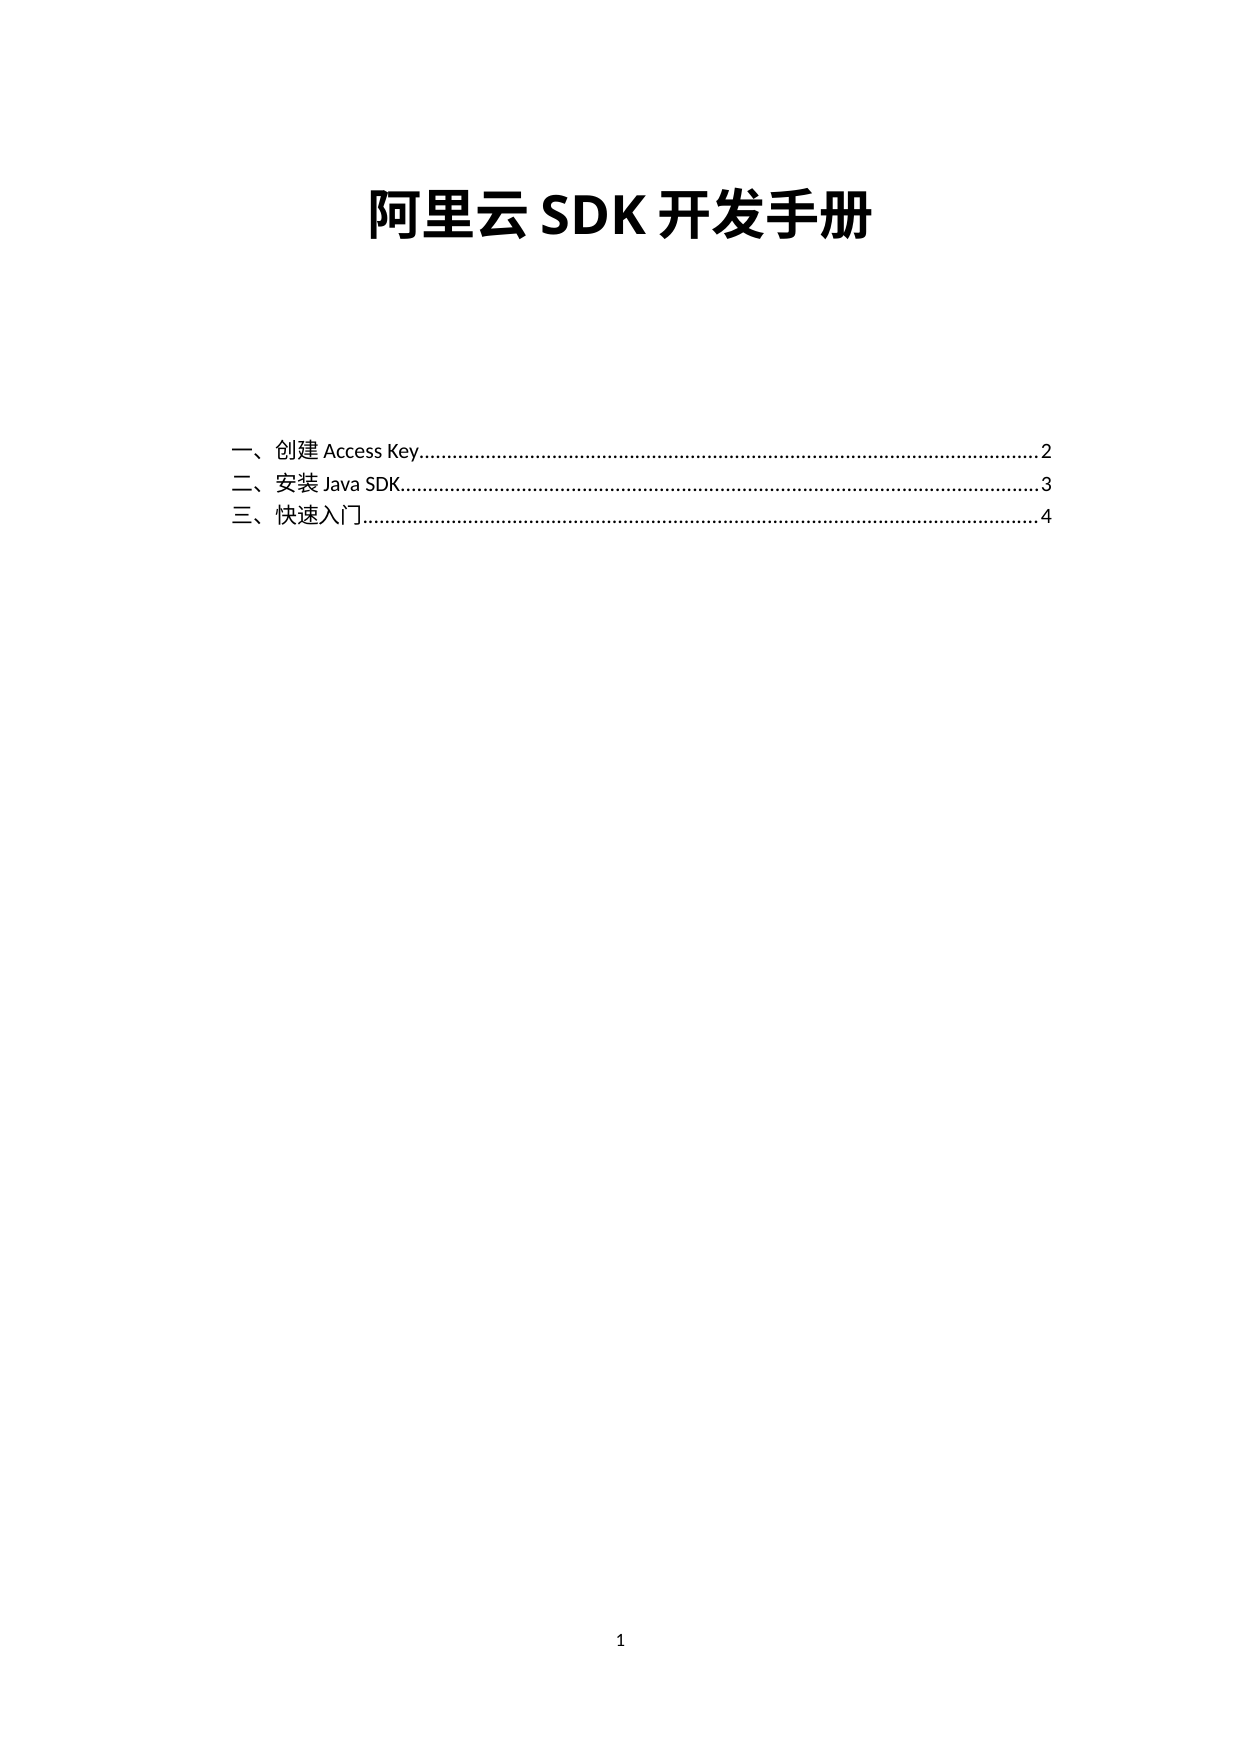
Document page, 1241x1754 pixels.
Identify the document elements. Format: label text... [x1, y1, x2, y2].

text 三、快速入门 4 [231, 498, 1053, 531]
text 一、创建Access Key 2 [231, 433, 1053, 466]
text 阿里云SDK开发手册 [187, 162, 1053, 259]
text 二、安装Java SDK 3 [231, 466, 1053, 498]
